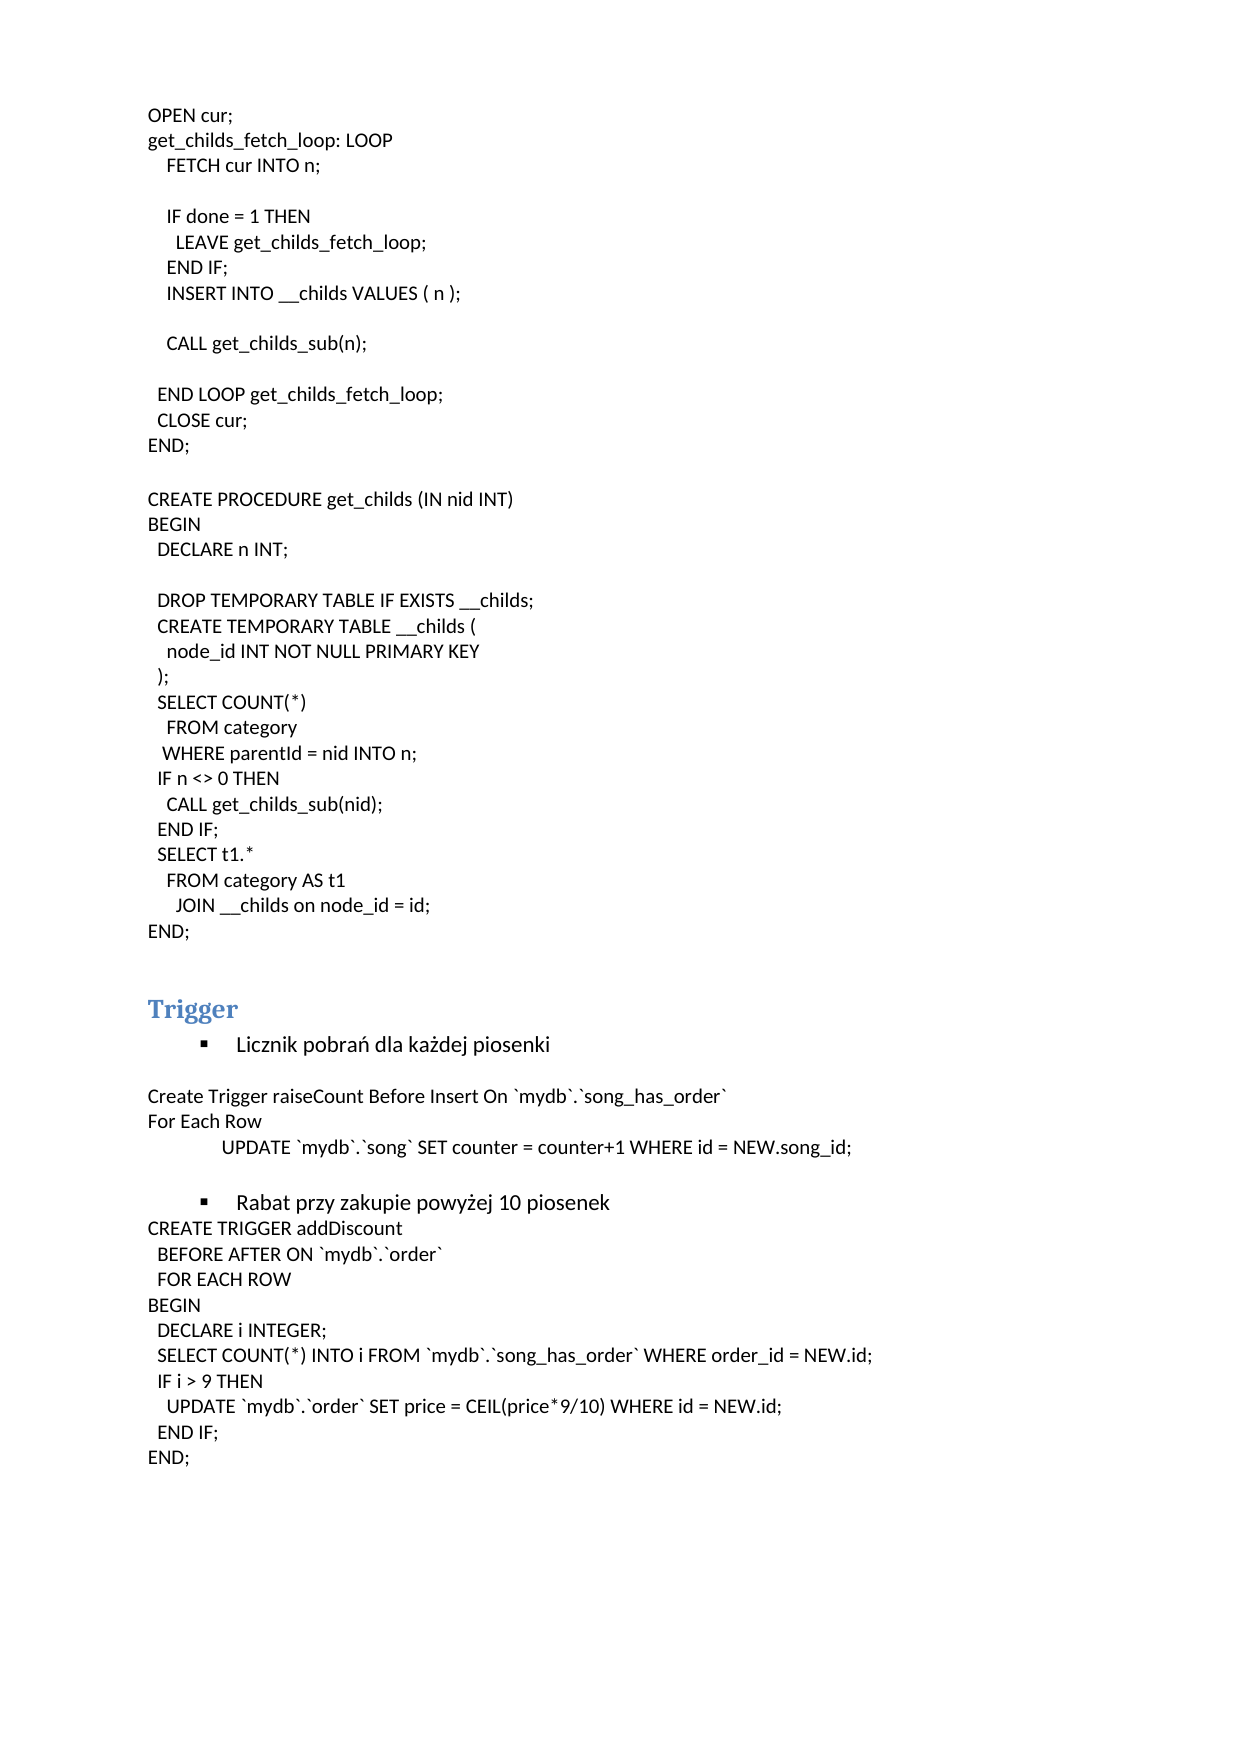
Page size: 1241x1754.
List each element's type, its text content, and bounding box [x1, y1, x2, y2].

text END; [148, 1444, 1093, 1470]
subtitle Trigger [148, 994, 1093, 1026]
text IF n <> 0 THEN [148, 765, 1093, 791]
text node_id INT NOT NULL PRIMARY KEY [148, 638, 1093, 664]
text ); [148, 664, 1093, 689]
text END; [148, 918, 1093, 943]
text CREATE PROCEDURE get_childs (IN nid INT) [148, 486, 1093, 511]
text INSERT INTO __childs VALUES ( n ); [148, 280, 1093, 305]
text SELECT t1.* [148, 842, 1093, 867]
text END; [148, 432, 1093, 458]
text Create Trigger raiseCount Before Insert On `mydb`.`song_has_order` [148, 1083, 1093, 1109]
text For Each Row [148, 1109, 1093, 1134]
text LEAVE get_childs_fetch_loop; [148, 229, 1093, 254]
text WHERE parentId = nid INTO n; [148, 740, 1093, 765]
text UPDATE `mydb`.`order` SET price = CEIL(price*9/10) WHERE id = NEW.id; [148, 1393, 1093, 1419]
list Rabat przy zakupie powyżej 10 piosenek [199, 1188, 1093, 1216]
text IF done = 1 THEN [148, 203, 1093, 229]
text BEGIN [148, 511, 1093, 537]
text SELECT COUNT(*) [148, 689, 1093, 714]
text CLOSE cur; [148, 407, 1093, 432]
text IF i > 9 THEN [148, 1368, 1093, 1393]
text UPDATE `mydb`.`song` SET counter = counter+1 WHERE id = NEW.song_id; [148, 1134, 1093, 1159]
text FROM category [148, 714, 1093, 740]
text END IF; [148, 816, 1093, 842]
text CREATE TRIGGER addDiscount [148, 1216, 1093, 1241]
text DECLARE i INTEGER; [148, 1317, 1093, 1343]
text get_childs_fetch_loop: LOOP [148, 127, 1093, 153]
text END IF; [148, 254, 1093, 280]
text BEFORE AFTER ON `mydb`.`order` [148, 1241, 1093, 1266]
text DROP TEMPORARY TABLE IF EXISTS __childs; [148, 587, 1093, 613]
text FOR EACH ROW [148, 1266, 1093, 1292]
text FROM category AS t1 [148, 867, 1093, 892]
text END LOOP get_childs_fetch_loop; [148, 381, 1093, 407]
text CALL get_childs_sub(nid); [148, 791, 1093, 816]
text CREATE TEMPORARY TABLE __childs ( [148, 613, 1093, 638]
text DECLARE n INT; [148, 537, 1093, 562]
text END IF; [148, 1419, 1093, 1444]
text OPEN cur; [148, 102, 1093, 127]
list Licznik pobrań dla każdej piosenki [199, 1030, 1093, 1058]
text FETCH cur INTO n; [148, 153, 1093, 178]
text SELECT COUNT(*) INTO i FROM `mydb`.`song_has_order` WHERE order_id = NEW.id; [148, 1343, 1093, 1368]
text JOIN __childs on node_id = id; [148, 892, 1093, 918]
text CALL get_childs_sub(n); [148, 331, 1093, 356]
text BEGIN [148, 1292, 1093, 1317]
